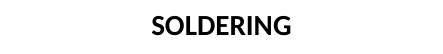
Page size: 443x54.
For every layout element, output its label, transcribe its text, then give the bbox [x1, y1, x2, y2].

text SOLDERING [1, 7, 441, 43]
